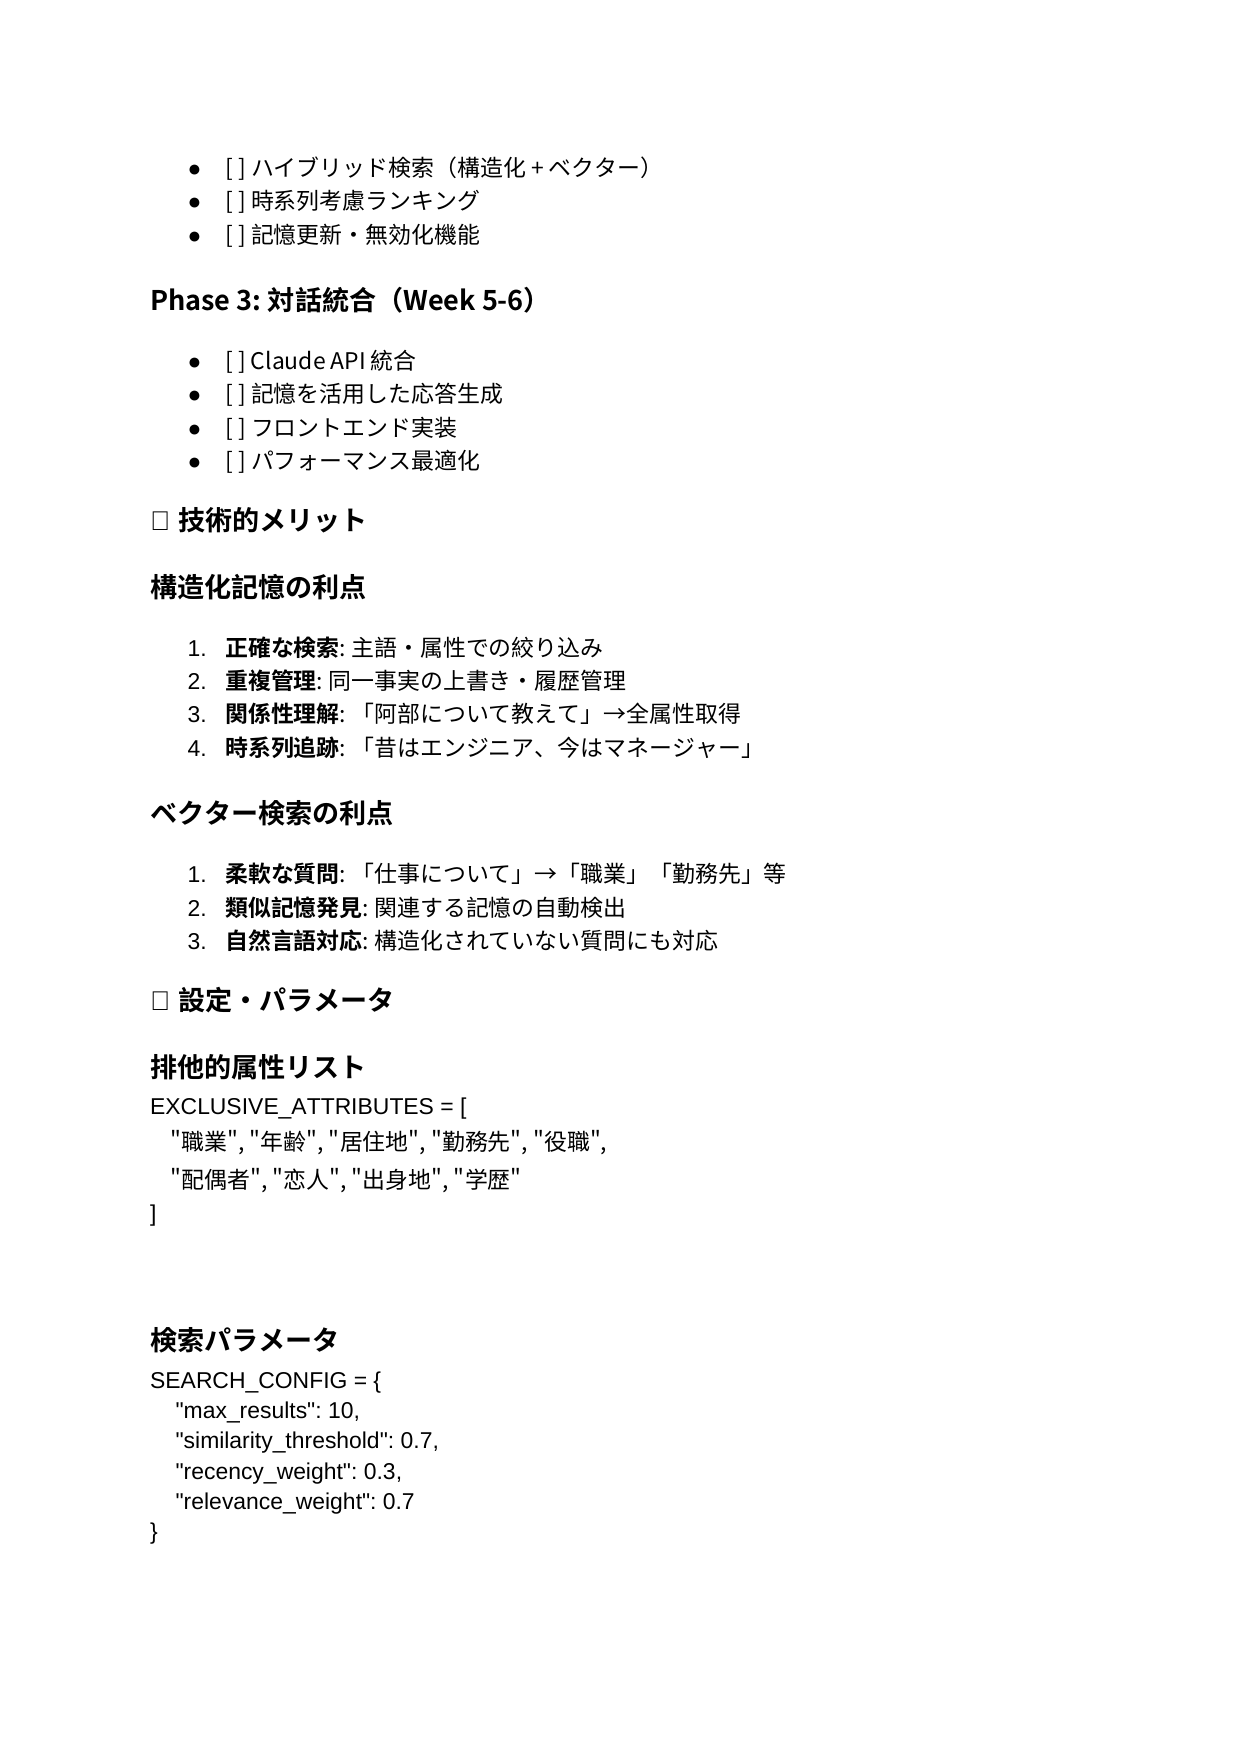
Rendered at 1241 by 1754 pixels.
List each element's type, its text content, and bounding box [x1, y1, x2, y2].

list 関係性理解: 「阿部について教えて」→全属性取得 [187, 696, 1090, 729]
list [ ] ハイブリッド検索（構造化 + ベクター） [187, 150, 1090, 183]
text "recency_weight": 0.3, [150, 1458, 1090, 1484]
list [ ] 記憶更新・無効化機能 [187, 216, 1090, 250]
text ] [150, 1199, 1090, 1226]
list 自然言語対応: 構造化されていない質問にも対応 [187, 923, 1090, 956]
text } [150, 1518, 1090, 1544]
subtitle 🔧 設定・パラメータ [150, 985, 1090, 1016]
subtitle 検索パラメータ [150, 1319, 1090, 1359]
subtitle Phase 3: 対話統合（Week 5-6） [150, 279, 1090, 318]
text "配偶者", "恋人", "出身地", "学歴" [150, 1161, 1090, 1195]
subtitle 排他的属性リスト [150, 1046, 1090, 1085]
list 時系列追跡: 「昔はエンジニア、今はマネージャー」 [187, 729, 1090, 763]
subtitle 💡 技術的メリット [150, 505, 1090, 536]
list [ ] Claude API統合 [187, 343, 1090, 376]
text "max_results": 10, [150, 1397, 1090, 1423]
text EXCLUSIVE_ATTRIBUTES = [ [150, 1093, 1090, 1119]
text "similarity_threshold": 0.7, [150, 1427, 1090, 1454]
text "relevance_weight": 0.7 [150, 1488, 1090, 1514]
list [ ] パフォーマンス最適化 [187, 443, 1090, 476]
subtitle 構造化記憶の利点 [150, 566, 1090, 605]
subtitle ベクター検索の利点 [150, 792, 1090, 831]
list 重複管理: 同一事実の上書き・履歴管理 [187, 663, 1090, 696]
list 正確な検索: 主語・属性での絞り込み [187, 630, 1090, 663]
text SEARCH_CONFIG = { [150, 1367, 1090, 1393]
list 類似記憶発見: 関連する記憶の自動検出 [187, 889, 1090, 923]
list [ ] フロントエンド実装 [187, 409, 1090, 443]
list 柔軟な質問: 「仕事について」→「職業」「勤務先」等 [187, 856, 1090, 889]
list [ ] 記憶を活用した応答生成 [187, 376, 1090, 409]
list [ ] 時系列考慮ランキング [187, 183, 1090, 216]
text "職業", "年齢", "居住地", "勤務先", "役職", [150, 1123, 1090, 1157]
